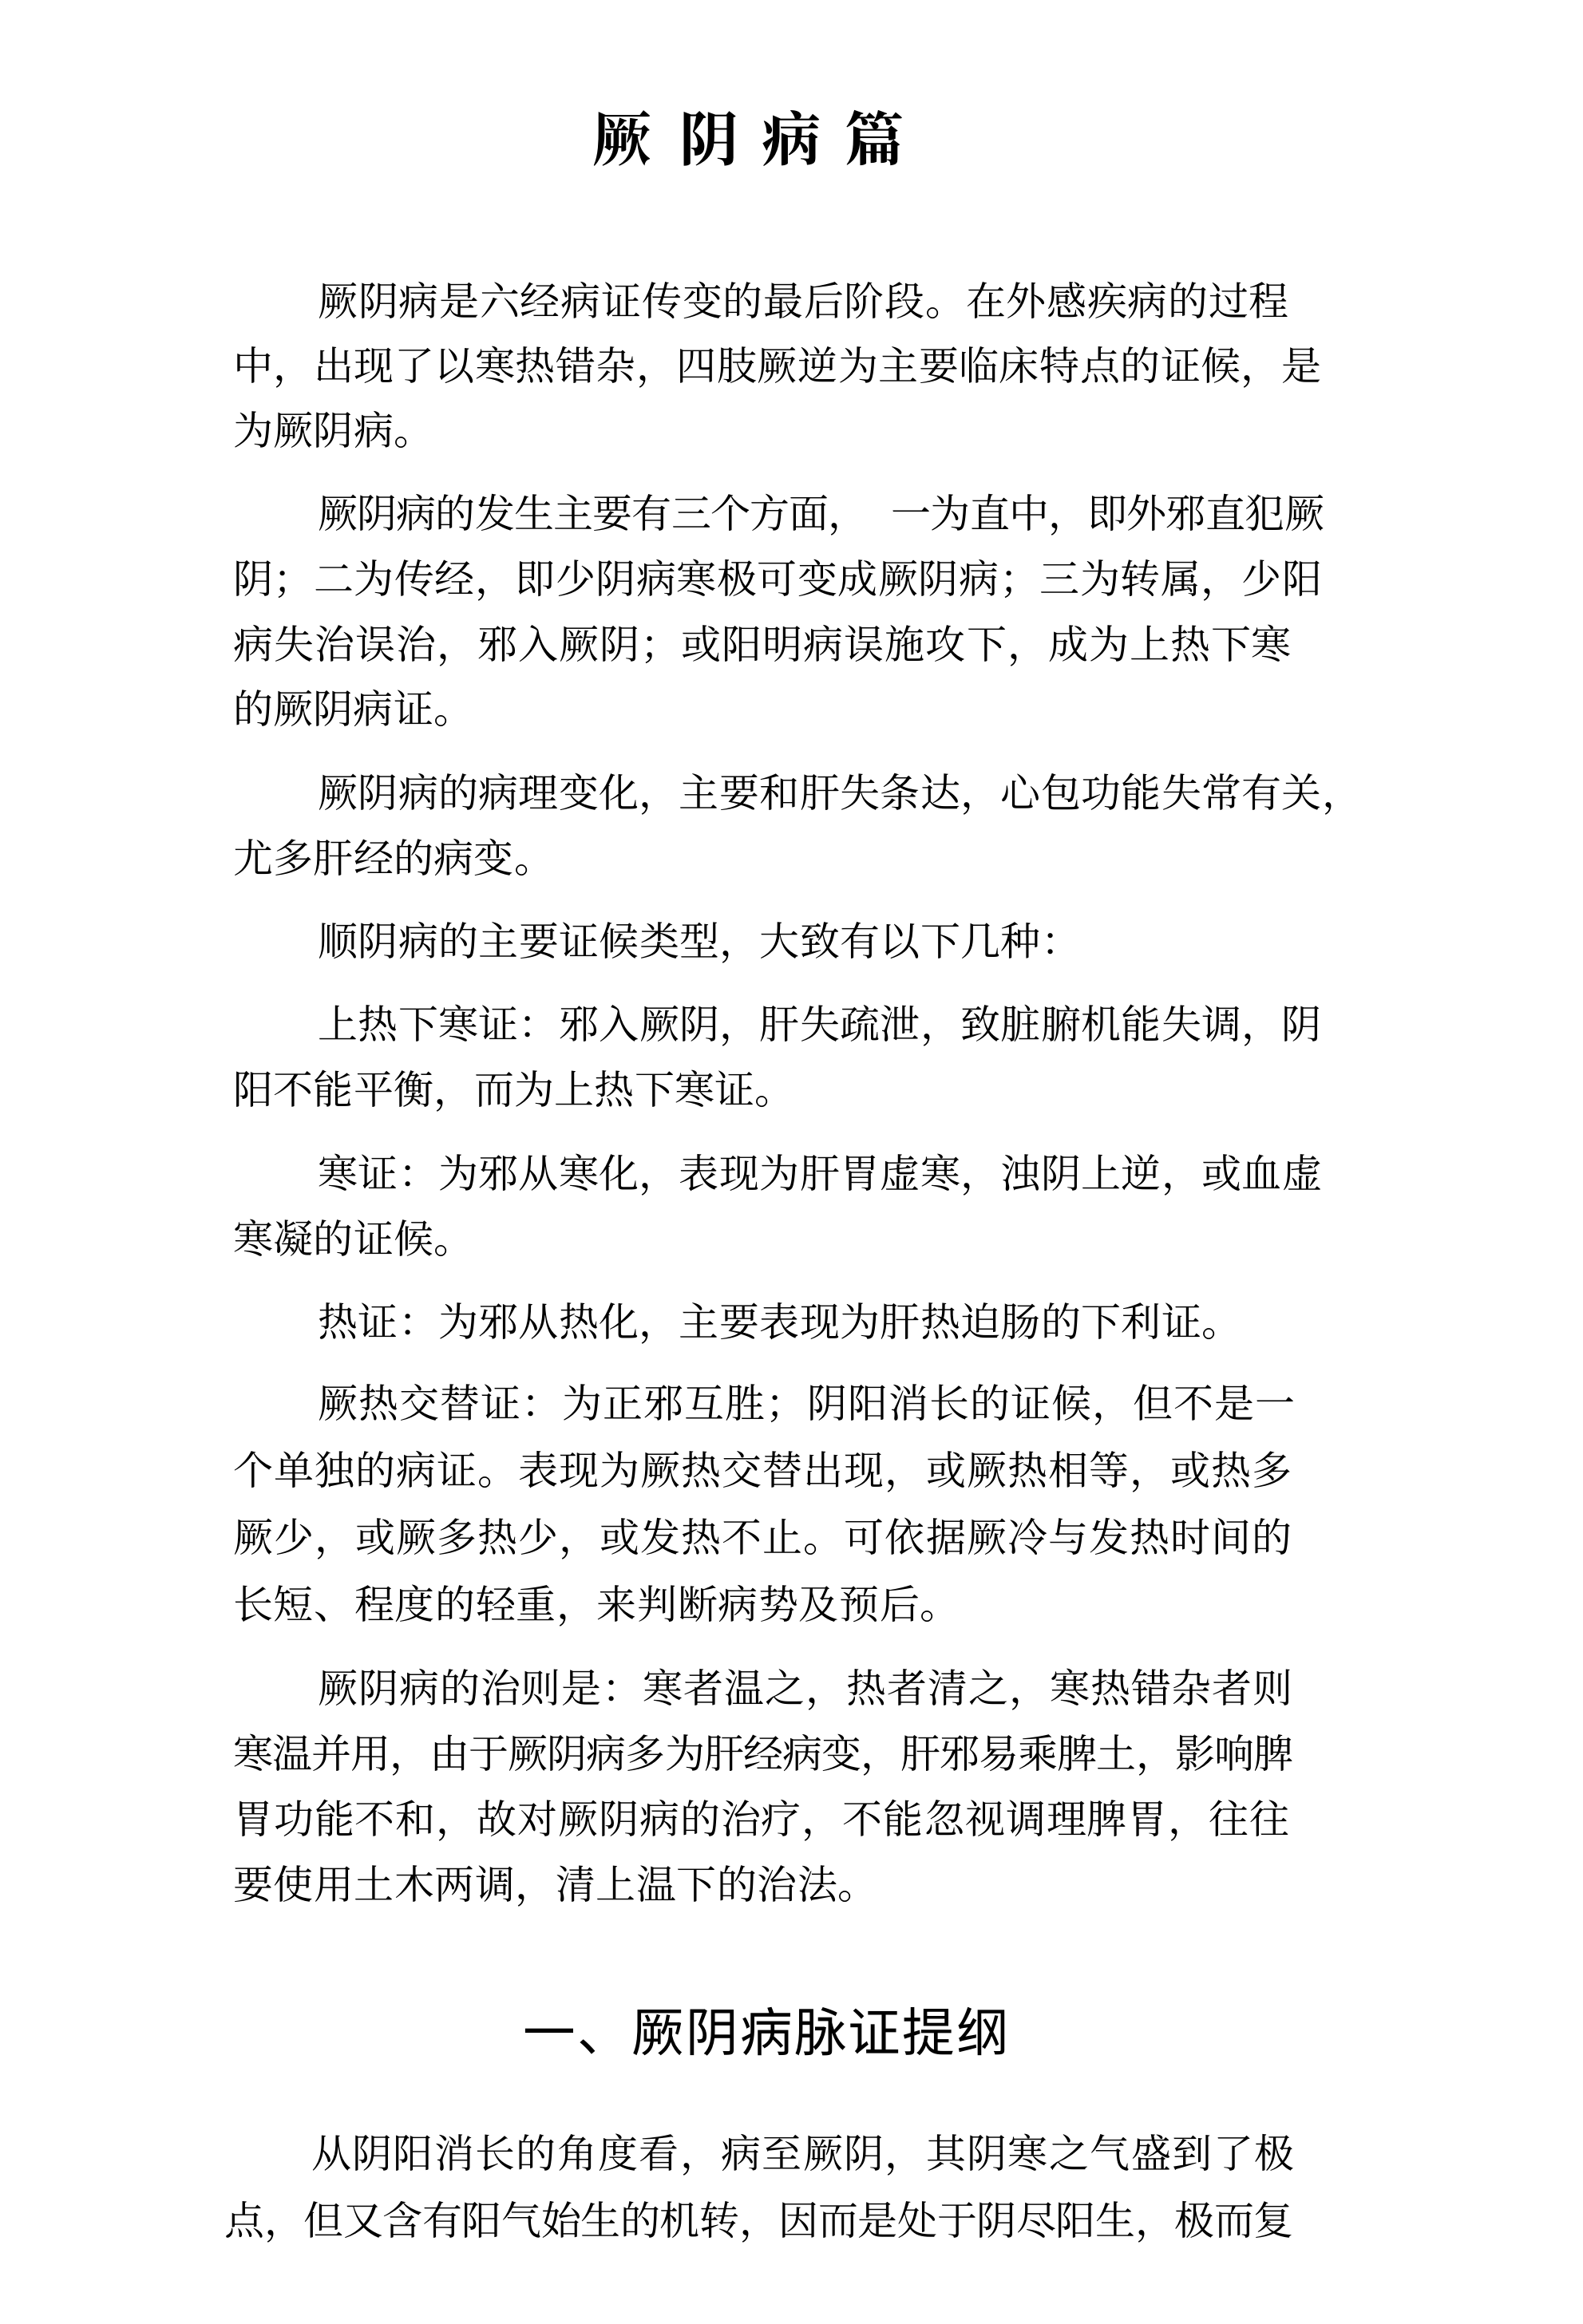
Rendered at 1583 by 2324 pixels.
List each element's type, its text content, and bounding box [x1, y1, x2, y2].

text 厥阴病的病理变化，主要和肝失条达，心包功能失常有关，尤多肝经的病变。 [233, 761, 1327, 883]
text 热证：为邪从热化，主要表现为肝热迫肠的下利证。 [233, 1290, 1327, 1348]
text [224, 2122, 1332, 2246]
text 上热下寒证：邪入厥阴，肝失疏泄，致脏腑机能失调，阴阳不能平衡，而为上热下寒证。 [233, 993, 1327, 1116]
text 厥阴病的治则是：寒者温之，热者清之，寒热错杂者则寒温并用，由于厥阴病多为肝经病变，肝邪易乘脾土，影响脾胃功能不和，故对厥阴病的治疗，不能忽视调理脾胃，往往要使用土木两调，清上温下的治法。 [233, 1657, 1330, 1911]
text 厥阴病是六经病证传变的最后阶段。在外感疾病的过程中，出现了以寒热错杂，四肢厥逆为主要临床特点的证候，是为厥阴病。 [233, 270, 1324, 457]
text 厥阴病的发生主要有三个方面， 一为直中，即外邪直犯厥阴；二为传经，即少阴病寒极可变成厥阴病；三为转属，少阳病失治误治，邪入厥阴；或阳明病误施攻下，成为上热下寒的厥阴病证。 [233, 482, 1327, 735]
text 寒证：为邪从寒化，表现为肝胃虚寒，浊阴上逆，或血虚寒凝的证候。 [233, 1142, 1327, 1264]
text 厥 阴 病 篇 [592, 99, 1345, 176]
text 顺阴病的主要证候类型，大致有以下几种： [233, 910, 1327, 967]
text 一、厥阴病脉证提纲 [524, 1996, 1345, 2065]
text 厥热交替证：为正邪互胜；阴阳消长的证候，但不是一个单独的病证。表现为厥热交替出现，或厥热相等，或热多厥少，或厥多热少，或发热不止。可依据厥冷与发热时间的长短、程度的轻重，来判断病势及预后。 [233, 1371, 1330, 1630]
